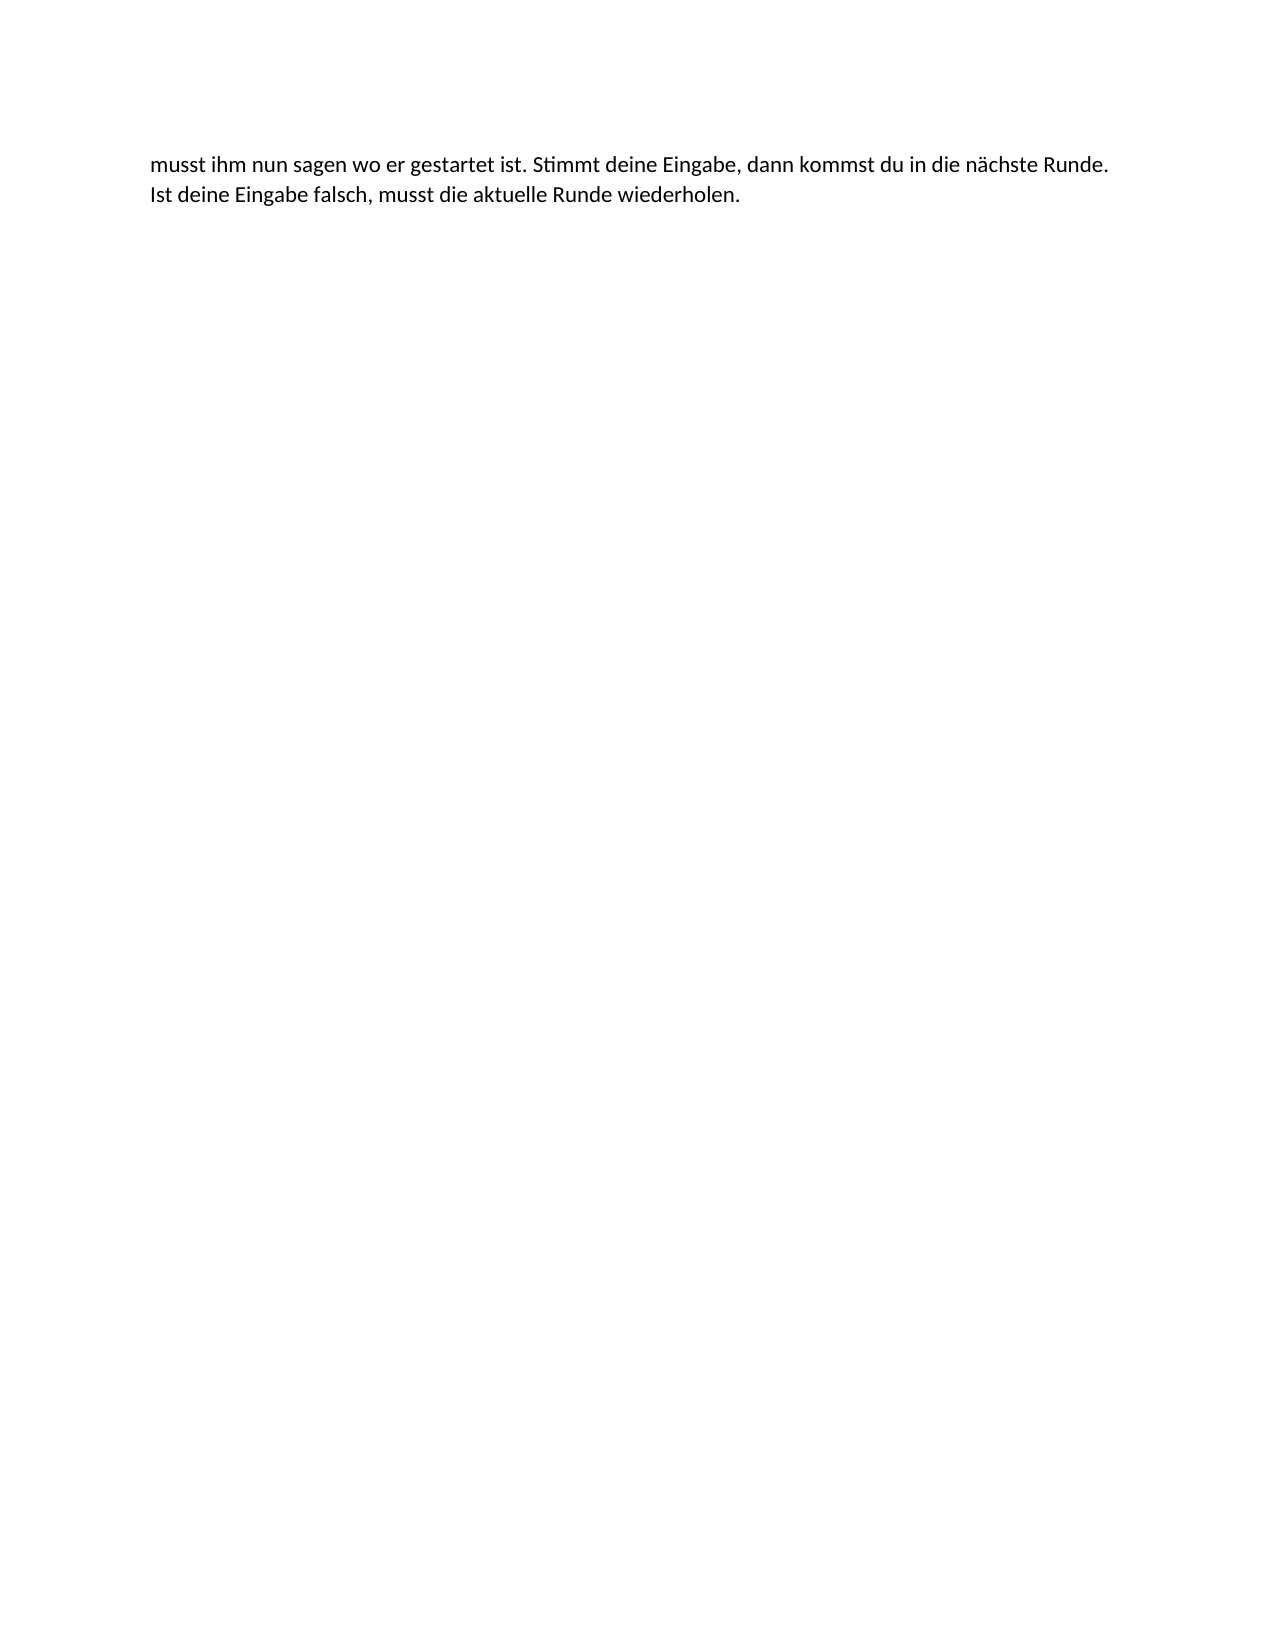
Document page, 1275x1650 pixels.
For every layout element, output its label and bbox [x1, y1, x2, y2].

text [150, 150, 1125, 208]
